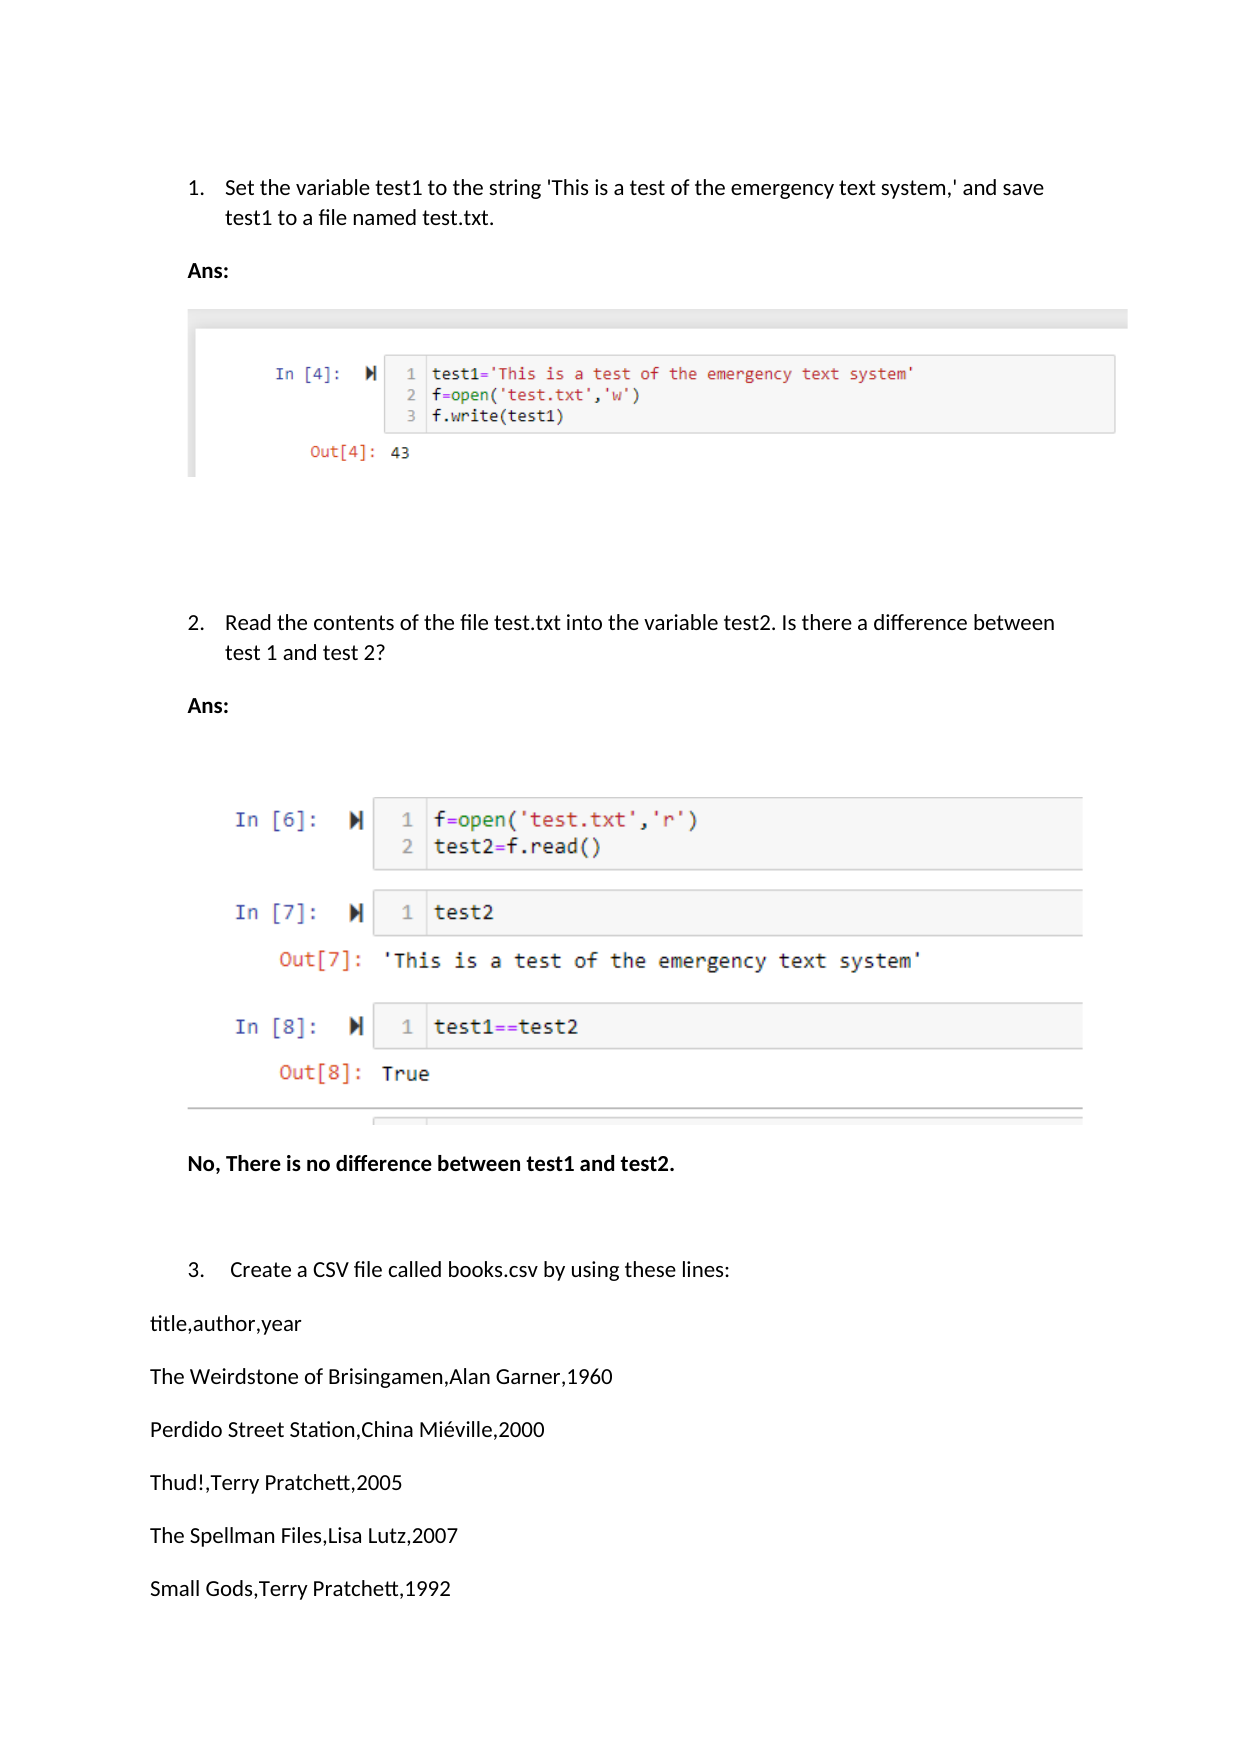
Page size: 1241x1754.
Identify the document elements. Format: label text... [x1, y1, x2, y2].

list Create a CSV file called books.csv by using these lines: [187, 1256, 1090, 1284]
text title,author,year [150, 1309, 1090, 1337]
text Perdido Street Station,China Miéville,2000 [150, 1415, 1090, 1443]
text The Spellman Files,Lisa Lutz,2007 [150, 1521, 1090, 1549]
picture [187, 309, 1128, 477]
text Small Gods,Terry Pratchett,1992 [150, 1574, 1090, 1602]
text Thud!,Terry Pratchett,2005 [150, 1468, 1090, 1496]
picture [187, 797, 1083, 1125]
list Set the variable test1 to the string 'This is a test of the emergency text system,' and save test1 to a file named test.txt. [187, 173, 1090, 231]
text Ans: [187, 691, 1090, 719]
text Ans: [187, 256, 1090, 284]
list Read the contents of the file test.txt into the variable test2. Is there a difference between test 1 and test 2? [187, 608, 1090, 666]
text No, There is no difference between test1 and test2. [187, 1149, 1090, 1177]
text The Weirdstone of Brisingamen,Alan Garner,1960 [150, 1362, 1090, 1390]
